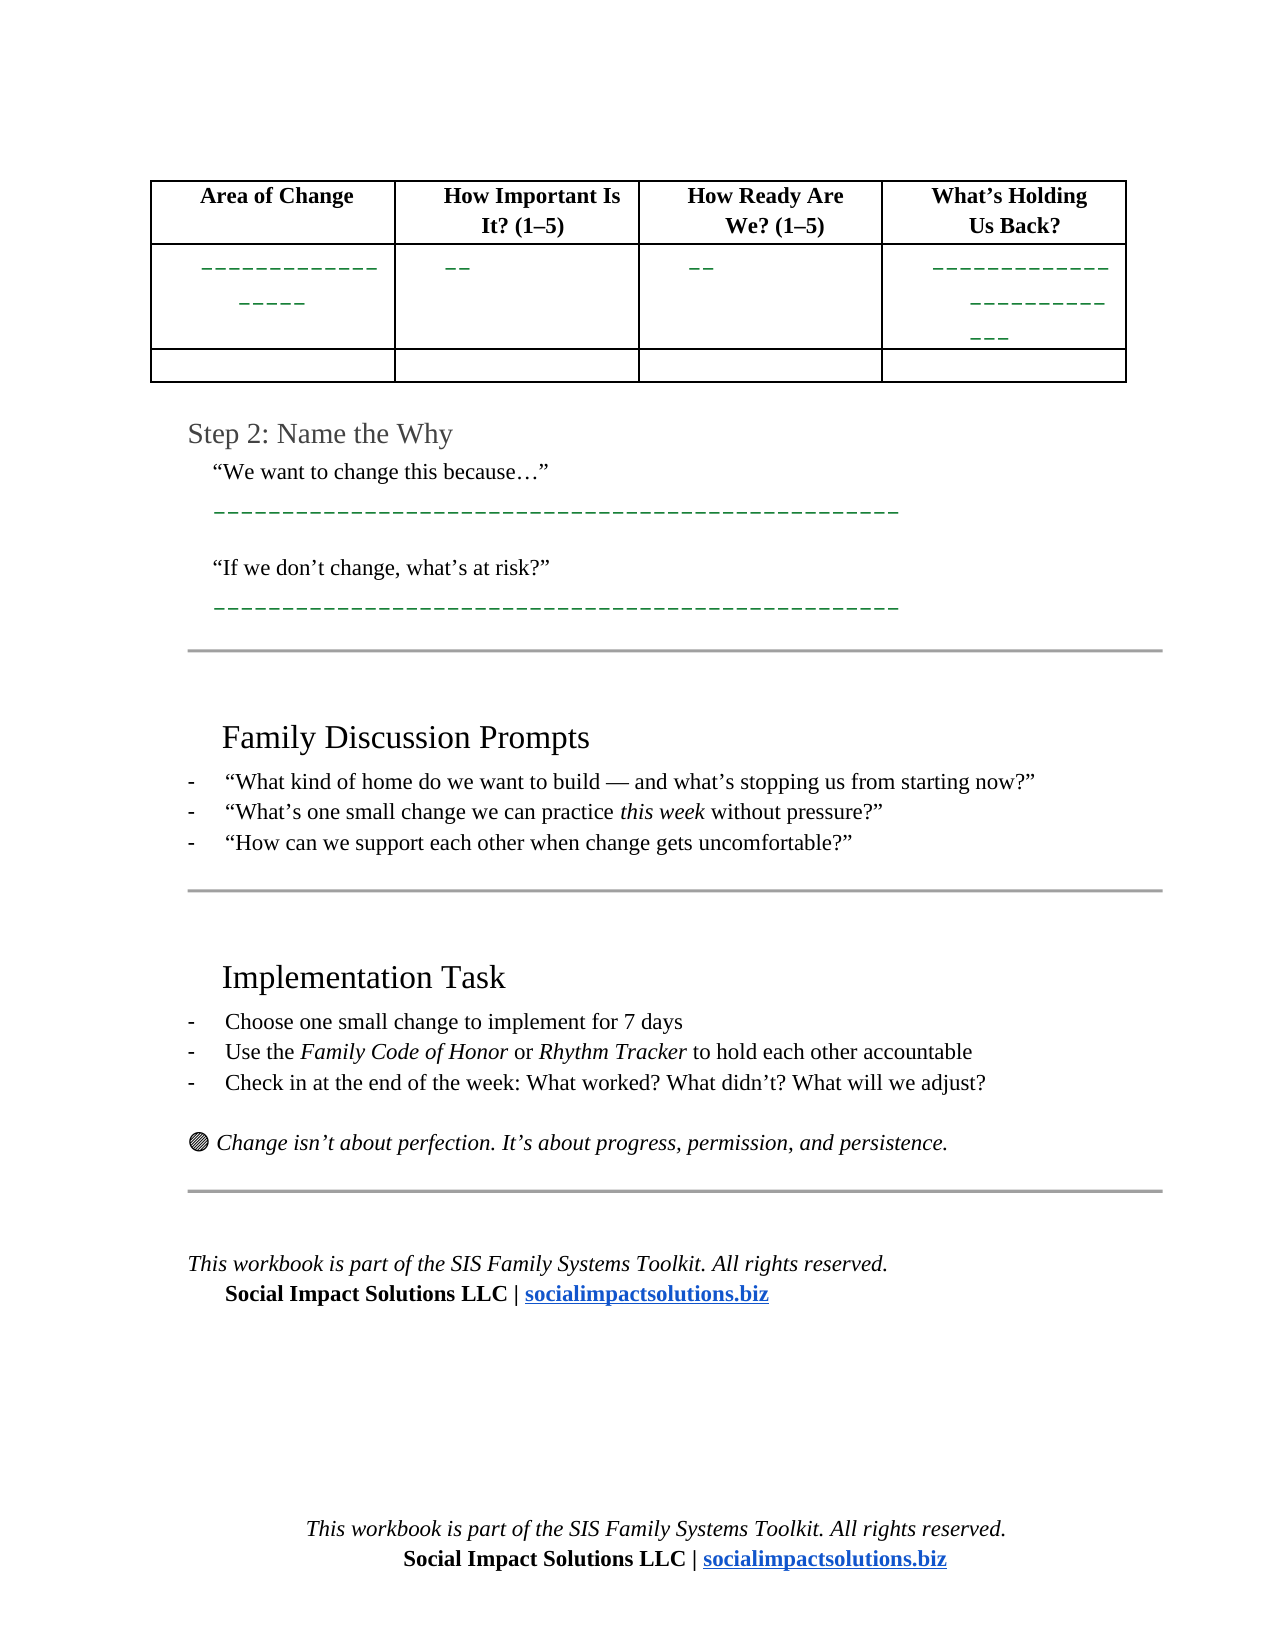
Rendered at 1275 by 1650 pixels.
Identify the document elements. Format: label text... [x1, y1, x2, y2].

table_cell [152, 350, 394, 381]
list “What’s one small change we can practice this week without pressure?” [187, 798, 1125, 825]
subtitle 💬 Family Discussion Prompts [187, 717, 1125, 755]
list Use the Family Code of Honor or Rhythm Tracker to hold each other accountable [187, 1038, 1125, 1065]
text 🟣 Change isn’t about perfection. It’s about progress, permission, and persistence. [187, 1129, 1125, 1156]
table_header Area of Change [152, 182, 394, 243]
subtitle Step 2: Name the Why [187, 416, 1125, 449]
text “If we don’t change, what’s at risk?” __________________________________________________ [212, 553, 1062, 614]
table_cell __ [640, 245, 881, 348]
table_cell [640, 350, 881, 381]
text “We want to change this because…” __________________________________________________ [212, 458, 1062, 519]
table_header How Important Is It? (1–5) [396, 182, 638, 243]
subtitle 📅 Implementation Task [187, 957, 1125, 995]
table_cell __________________ [152, 245, 394, 348]
list “What kind of home do we want to build — and what’s stopping us from starting now?” [187, 768, 1125, 794]
table_cell __________________________ [883, 245, 1125, 348]
list “How can we support each other when change gets uncomfortable?” [187, 829, 1125, 855]
table_header How Ready Are We? (1–5) [640, 182, 881, 243]
table_cell [396, 350, 638, 381]
table_cell __ [396, 245, 638, 348]
list Choose one small change to implement for 7 days [187, 1008, 1125, 1034]
list Check in at the end of the week: What worked? What didn’t? What will we adjust? [187, 1069, 1125, 1095]
text This workbook is part of the SIS Family Systems Toolkit. All rights reserved. Social Impact Solutions LLC | socialimpactsolutions.biz [187, 1250, 1125, 1307]
table_header What’s Holding Us Back? [883, 182, 1125, 243]
table_cell [883, 350, 1125, 381]
